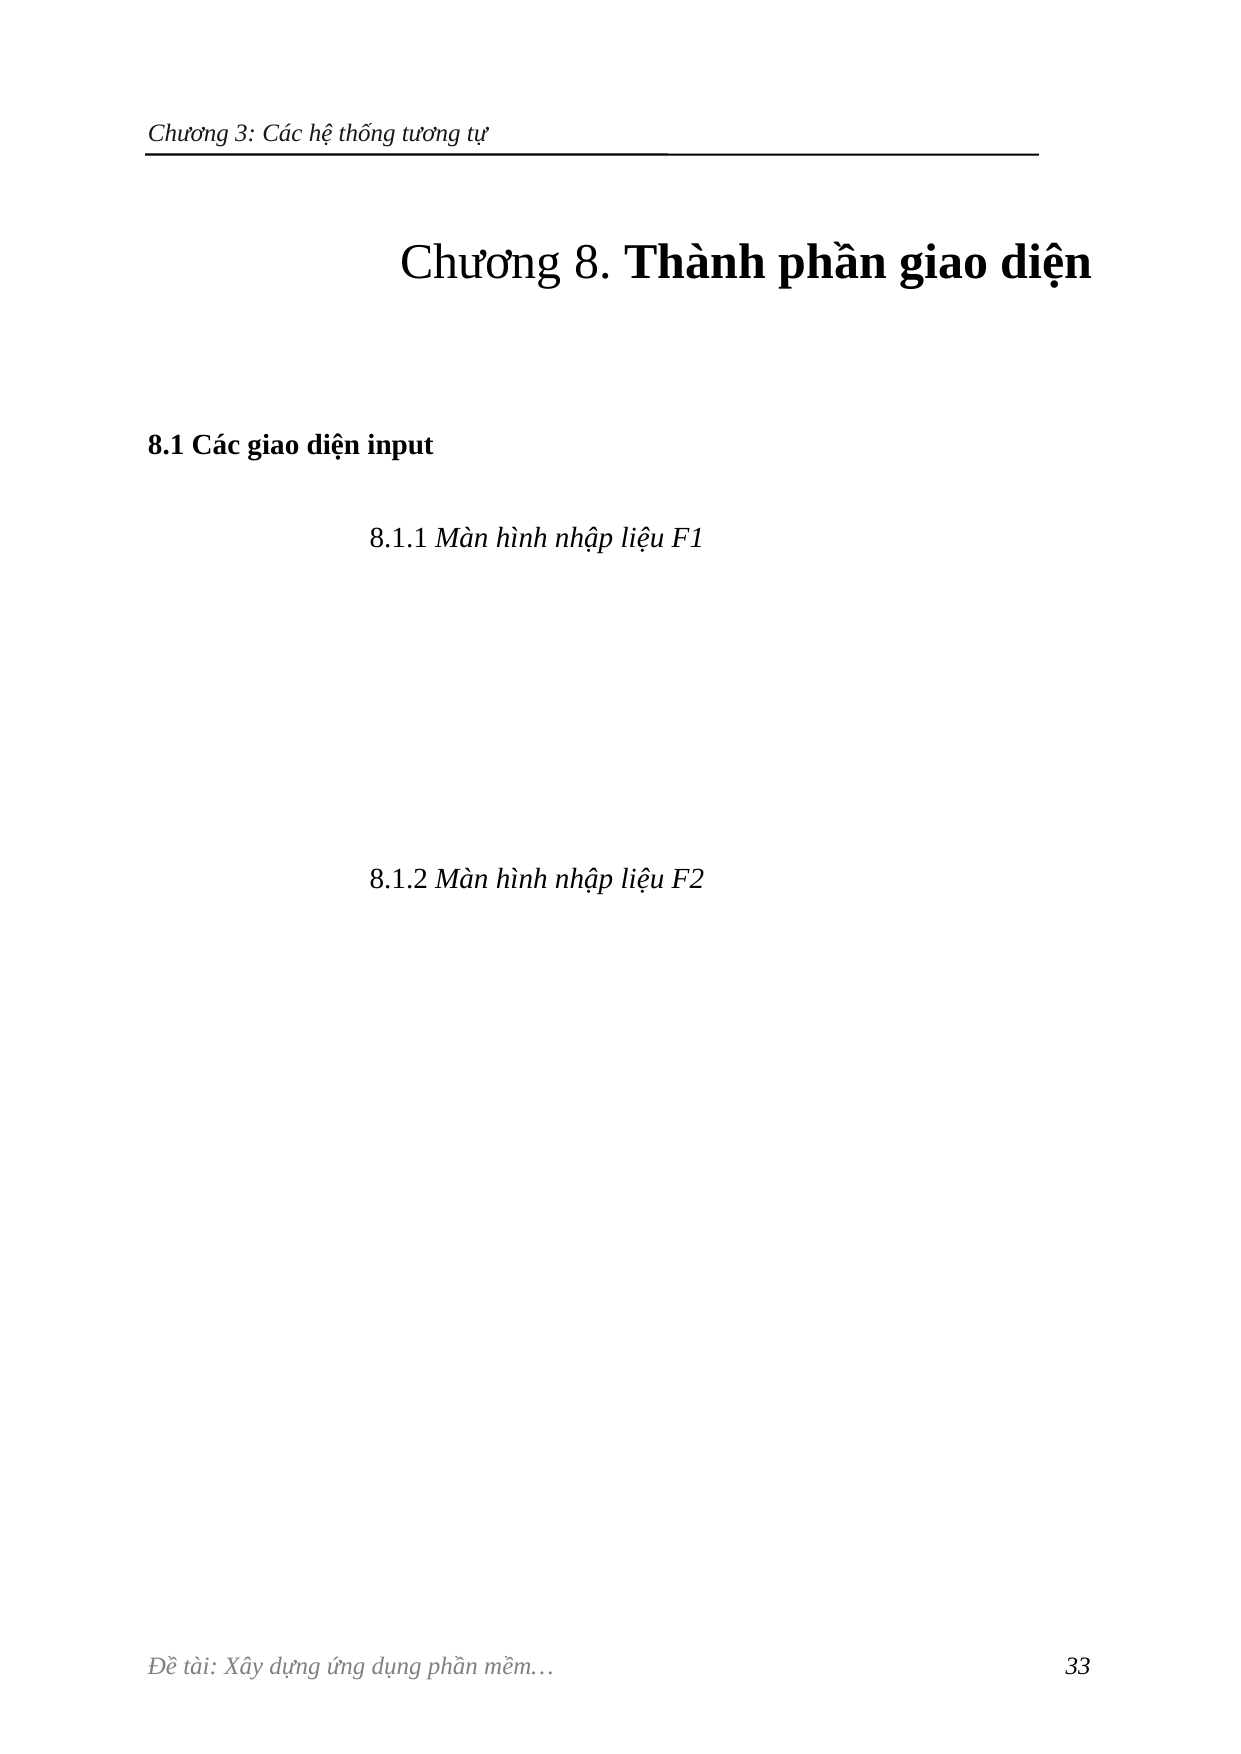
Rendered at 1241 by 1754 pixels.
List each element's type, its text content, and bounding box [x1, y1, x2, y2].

subtitle Màn hình nhập liệu F2 [369, 855, 1092, 896]
subtitle Màn hình nhập liệu F1 [369, 514, 1092, 556]
subtitle 8.1 Các giao diện input [148, 418, 1092, 464]
subtitle Thành phần giao diện [148, 232, 1092, 289]
